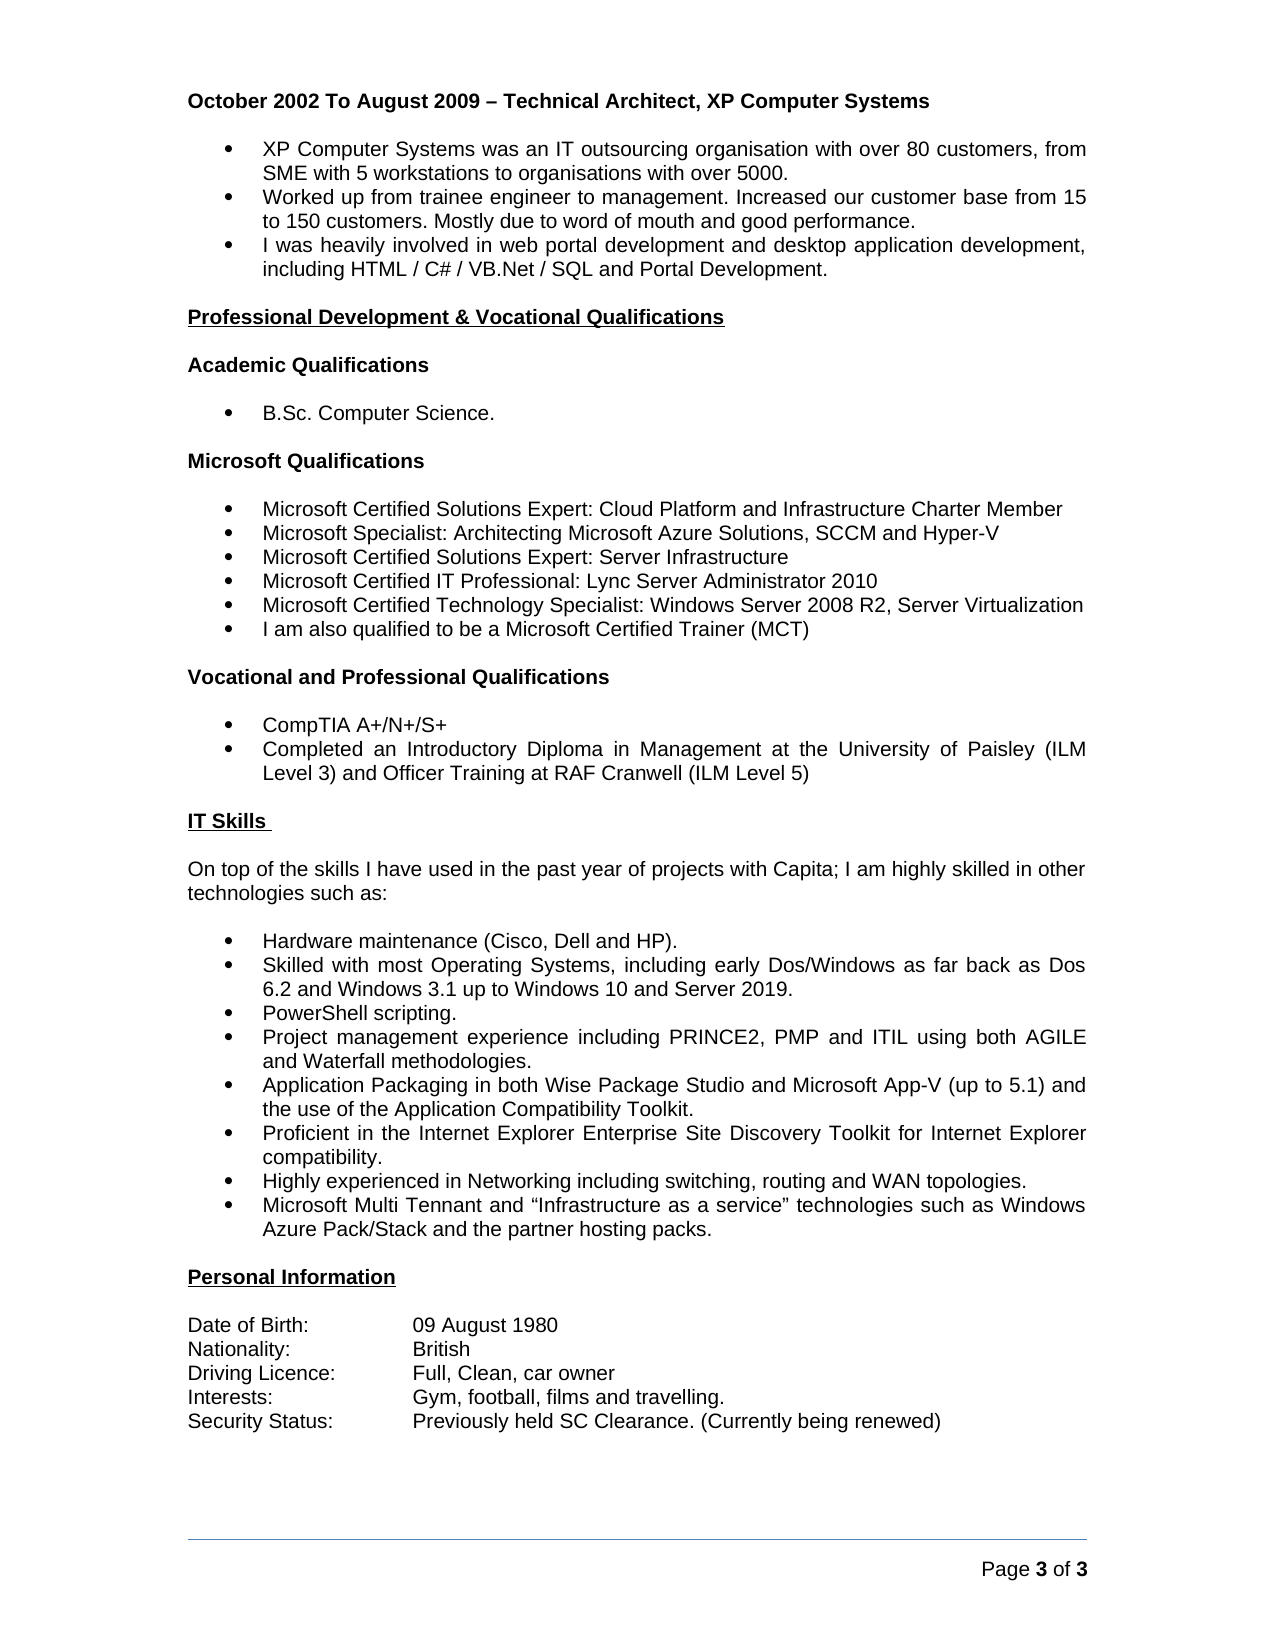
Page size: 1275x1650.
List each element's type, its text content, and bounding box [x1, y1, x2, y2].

list Highly experienced in Networking including switching, routing and WAN topologies. [225, 1169, 1087, 1193]
list Proficient in the Internet Explorer Enterprise Site Discovery Toolkit for Internet Explorer compatibility. [225, 1121, 1087, 1169]
list Microsoft Specialist: Architecting Microsoft Azure Solutions, SCCM and Hyper-V [225, 520, 1087, 544]
subtitle Microsoft Qualifications [187, 448, 1087, 472]
list I was heavily involved in web portal development and desktop application development, including HTML / C# / VB.Net / SQL and Portal Development. [225, 233, 1087, 281]
list Microsoft Certified Solutions Expert: Cloud Platform and Infrastructure Charter Member [225, 496, 1087, 520]
list Microsoft Certified Solutions Expert: Server Infrastructure [225, 544, 1087, 568]
list Microsoft Certified Technology Specialist: Windows Server 2008 R2, Server Virtualization [225, 593, 1087, 617]
text Nationality: British [187, 1337, 1087, 1361]
subtitle Vocational and Professional Qualifications [187, 665, 1087, 689]
list Project management experience including PRINCE2, PMP and ITIL using both AGILE and Waterfall methodologies. [225, 1024, 1087, 1073]
text Interests: Gym, football, films and travelling. [187, 1384, 1087, 1408]
text Security Status: Previously held SC Clearance. (Currently being renewed) [187, 1408, 1087, 1432]
subtitle October 2002 To August 2009 – Technical Architect, XP Computer Systems [187, 89, 1087, 113]
subtitle Academic Qualifications [187, 352, 1087, 376]
list Application Packaging in both Wise Package Studio and Microsoft App-V (up to 5.1) and the use of the Application Compatibility Toolkit. [225, 1073, 1087, 1121]
list Skilled with most Operating Systems, including early Dos/Windows as far back as Dos 6.2 and Windows 3.1 up to Windows 10 and Server 2019. [225, 952, 1087, 1001]
subtitle Professional Development & Vocational Qualifications [187, 304, 1087, 328]
list I am also qualified to be a Microsoft Certified Trainer (MCT) [225, 617, 1087, 641]
list Microsoft Multi Tennant and “Infrastructure as a service” technologies such as Windows Azure Pack/Stack and the partner hosting packs. [225, 1193, 1087, 1241]
subtitle Personal Information [187, 1265, 1087, 1289]
list PowerShell scripting. [225, 1001, 1087, 1024]
text Driving Licence: Full, Clean, car owner [187, 1361, 1087, 1384]
text Date of Birth: 09 August 1980 [187, 1313, 1087, 1337]
list XP Computer Systems was an IT outsourcing organisation with over 80 customers, from SME with 5 workstations to organisations with over 5000. [225, 137, 1087, 184]
text On top of the skills I have used in the past year of projects with Capita; I am highly skilled in other technologies such as: [187, 857, 1087, 904]
list Completed an Introductory Diploma in Management at the University of Paisley (ILM Level 3) and Officer Training at RAF Cranwell (ILM Level 5) [225, 737, 1087, 785]
list Hardware maintenance (Cisco, Dell and HP). [225, 928, 1087, 952]
list B.Sc. Computer Science. [225, 400, 1087, 424]
subtitle IT Skills [187, 809, 1087, 833]
list Worked up from trainee engineer to management. Increased our customer base from 15 to 150 customers. Mostly due to word of mouth and good performance. [225, 184, 1087, 233]
list CompTIA A+/N+/S+ [225, 713, 1087, 737]
list Microsoft Certified IT Professional: Lync Server Administrator 2010 [225, 568, 1087, 593]
